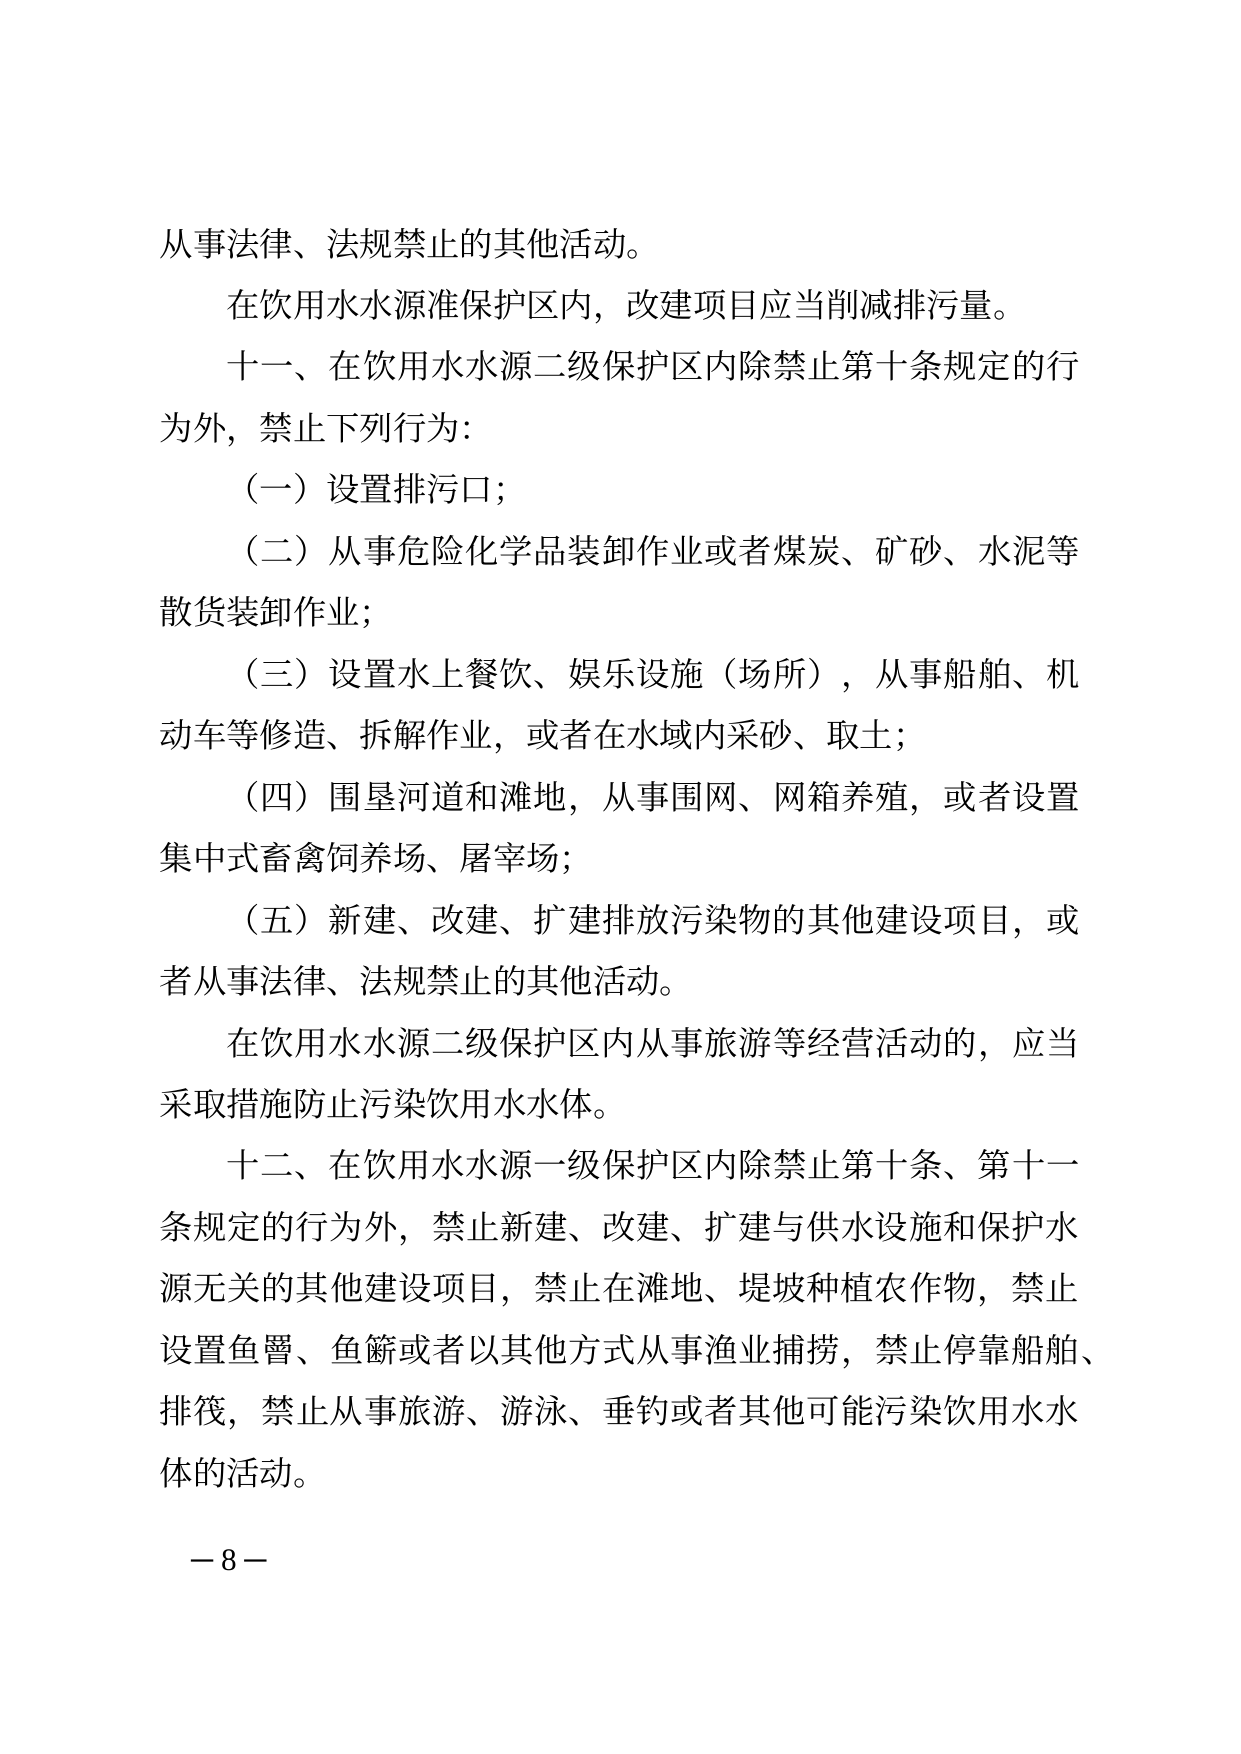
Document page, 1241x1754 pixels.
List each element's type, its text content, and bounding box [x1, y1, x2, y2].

text 十一、在饮用水水源二级保护区内除禁止第十条规定的行为外，禁止下列行为： [159, 330, 1081, 453]
text （一）设置排污口； [159, 453, 1081, 514]
text 在饮用水水源二级保护区内从事旅游等经营活动的，应当采取措施防止污染饮用水水体。 [159, 1006, 1081, 1129]
text 在饮用水水源准保护区内，改建项目应当削减排污量。 [159, 268, 1081, 330]
text （二）从事危险化学品装卸作业或者煤炭、矿砂、水泥等散货装卸作业； [159, 514, 1081, 637]
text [159, 207, 1081, 268]
text （三）设置水上餐饮、娱乐设施（场所），从事船舶、机动车等修造、拆解作业，或者在水域内采砂、取土； [159, 637, 1081, 760]
text （四）围垦河道和滩地，从事围网、网箱养殖，或者设置集中式畜禽饲养场、屠宰场； [159, 760, 1081, 883]
text （五）新建、改建、扩建排放污染物的其他建设项目，或者从事法律、法规禁止的其他活动。 [159, 883, 1081, 1006]
text 十二、在饮用水水源一级保护区内除禁止第十条、第十一条规定的行为外，禁止新建、改建、扩建与供水设施和保护水源无关的其他建设项目，禁止在滩地、堤坡种植农作物，禁止设置鱼罾、鱼簖或者以其他方式从事渔业捕捞，禁止停靠船舶、排筏，禁止从事旅游、游泳、垂钓或者其他可能污染饮用水水体的活动。 [159, 1129, 1081, 1497]
